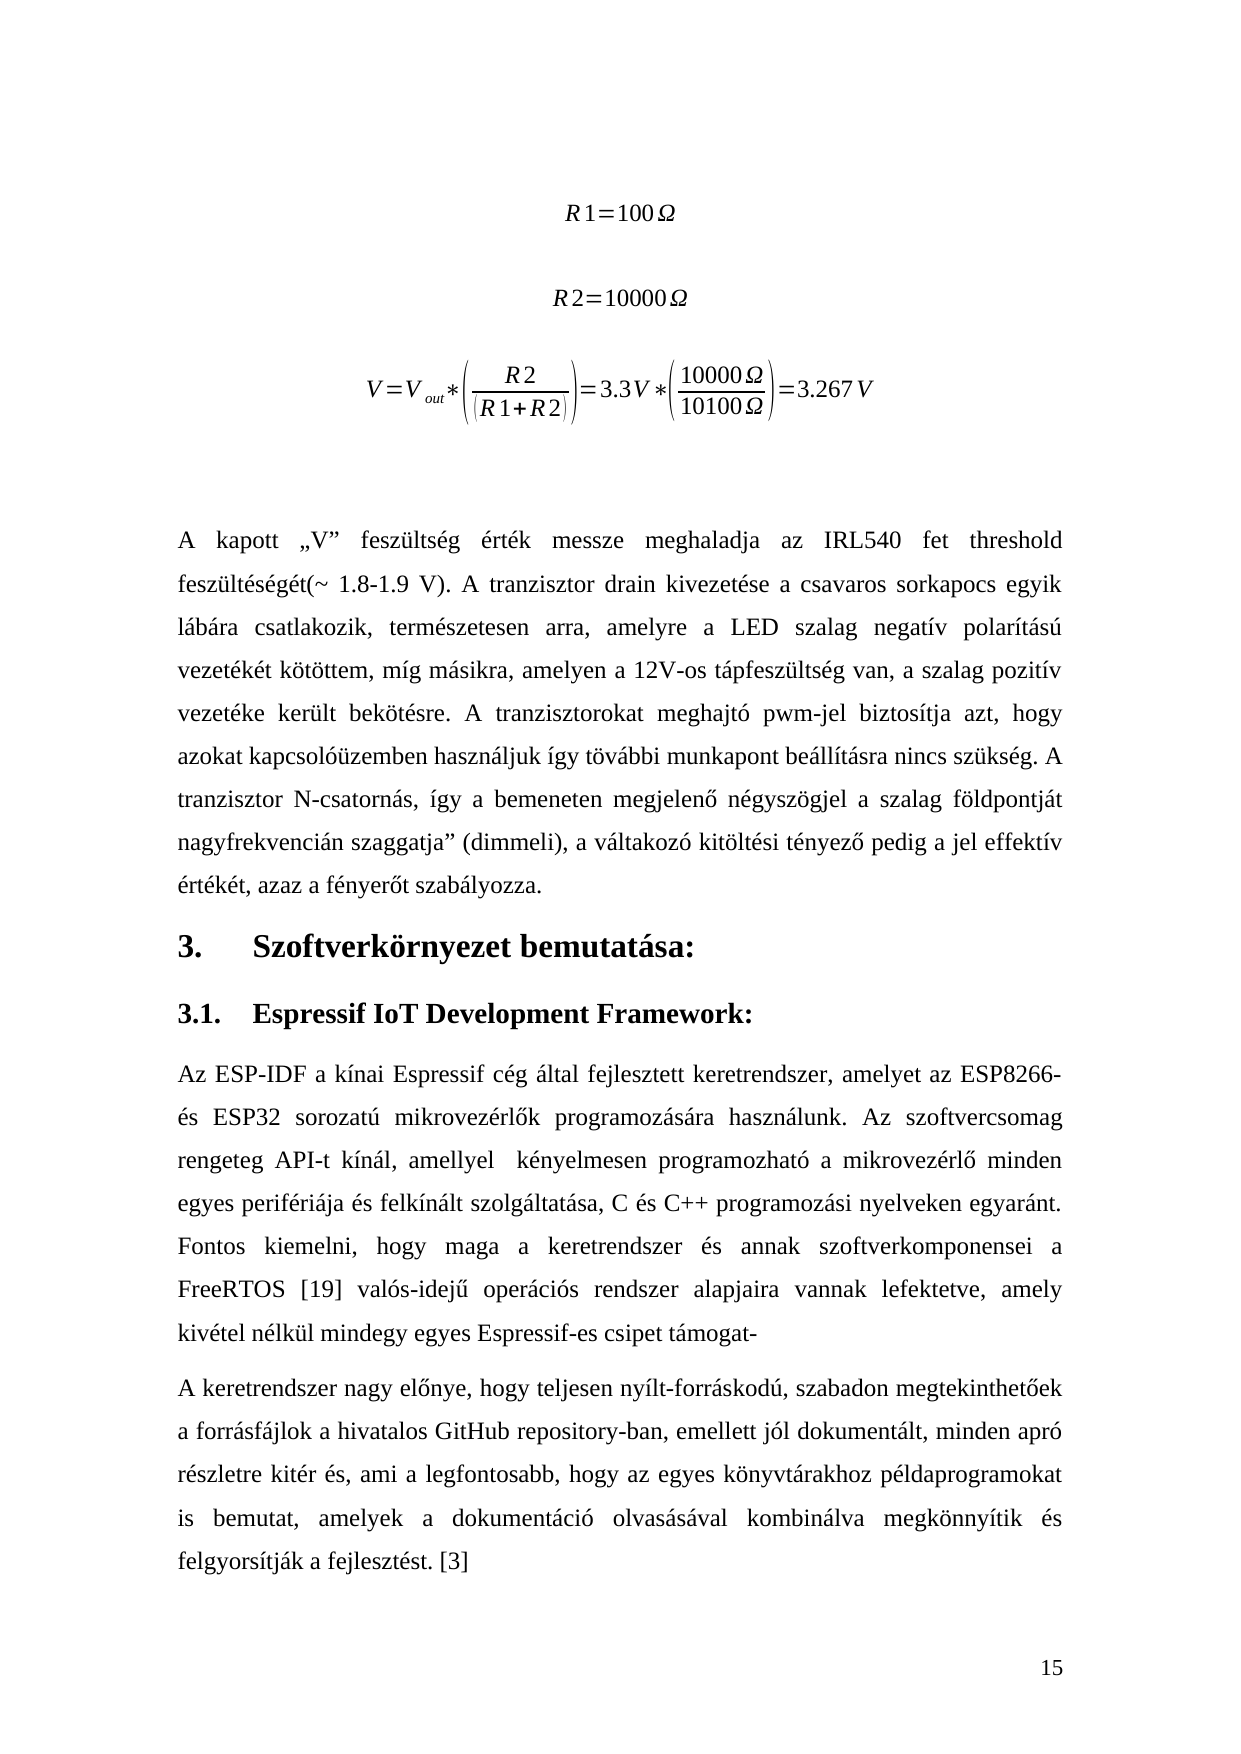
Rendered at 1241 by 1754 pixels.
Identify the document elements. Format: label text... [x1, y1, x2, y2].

title A kapott „V” feszültség érték messze meghaladja az IRL540 fet threshold feszültéségét(~ 1.8-1.9 V). A tranzisztor drain kivezetése a csavaros sorkapocs egyik lábára csatlakozik, természetesen arra, amelyre a LED szalag negatív polarítású vezetékét kötöttem, míg másikra, amelyen a 12V-os tápfeszültség van, a szalag pozitív vezetéke került bekötésre. A tranzisztorokat meghajtó pwm-jel biztosítja azt, hogy azokat kapcsolóüzemben használjuk így tövábbi munkapont beállításra nincs szükség. A tranzisztor N-csatornás, így a bemeneten megjelenő négyszögjel a szalag földpontját nagyfrekvencián szaggatja” (dimmeli), a váltakozó kitöltési tényező pedig a jel effektív értékét, azaz a fényerőt szabályozza. [177, 463, 1063, 899]
subtitle Espressif IoT Development Framework: [177, 996, 1063, 1030]
subtitle Szoftverkörnyezet bemutatása: [177, 926, 1063, 964]
title Az ESP-IDF a kínai Espressif cég által fejlesztett keretrendszer, amelyet az ESP8266- és ESP32 sorozatú mikrovezérlők programozására használunk. Az szoftvercsomag rengeteg API-t kínál, amellyel kényelmesen programozható a mikrovezérlő minden egyes perifériája és felkínált szolgáltatása, C és C++ programozási nyelveken egyaránt. Fontos kiemelni, hogy maga a keretrendszer és annak szoftverkomponensei a FreeRTOS [19] valós-idejű operációs rendszer alapjaira vannak lefektetve, amely kivétel nélkül mindegy egyes Espressif-es csipet támogat- [177, 1059, 1063, 1346]
title A keretrendszer nagy előnye, hogy teljesen nyílt-forráskodú, szabadon megtekinthetőek a forrásfájlok a hivatalos GitHub repository-ban, emellett jól dokumentált, minden apró részletre kitér és, ami a legfontosabb, hogy az egyes könyvtárakhoz példaprogramokat is bemutat, amelyek a dokumentáció olvasásával kombinálva megkönnyítik és felgyorsítják a fejlesztést. [3] [177, 1373, 1063, 1574]
